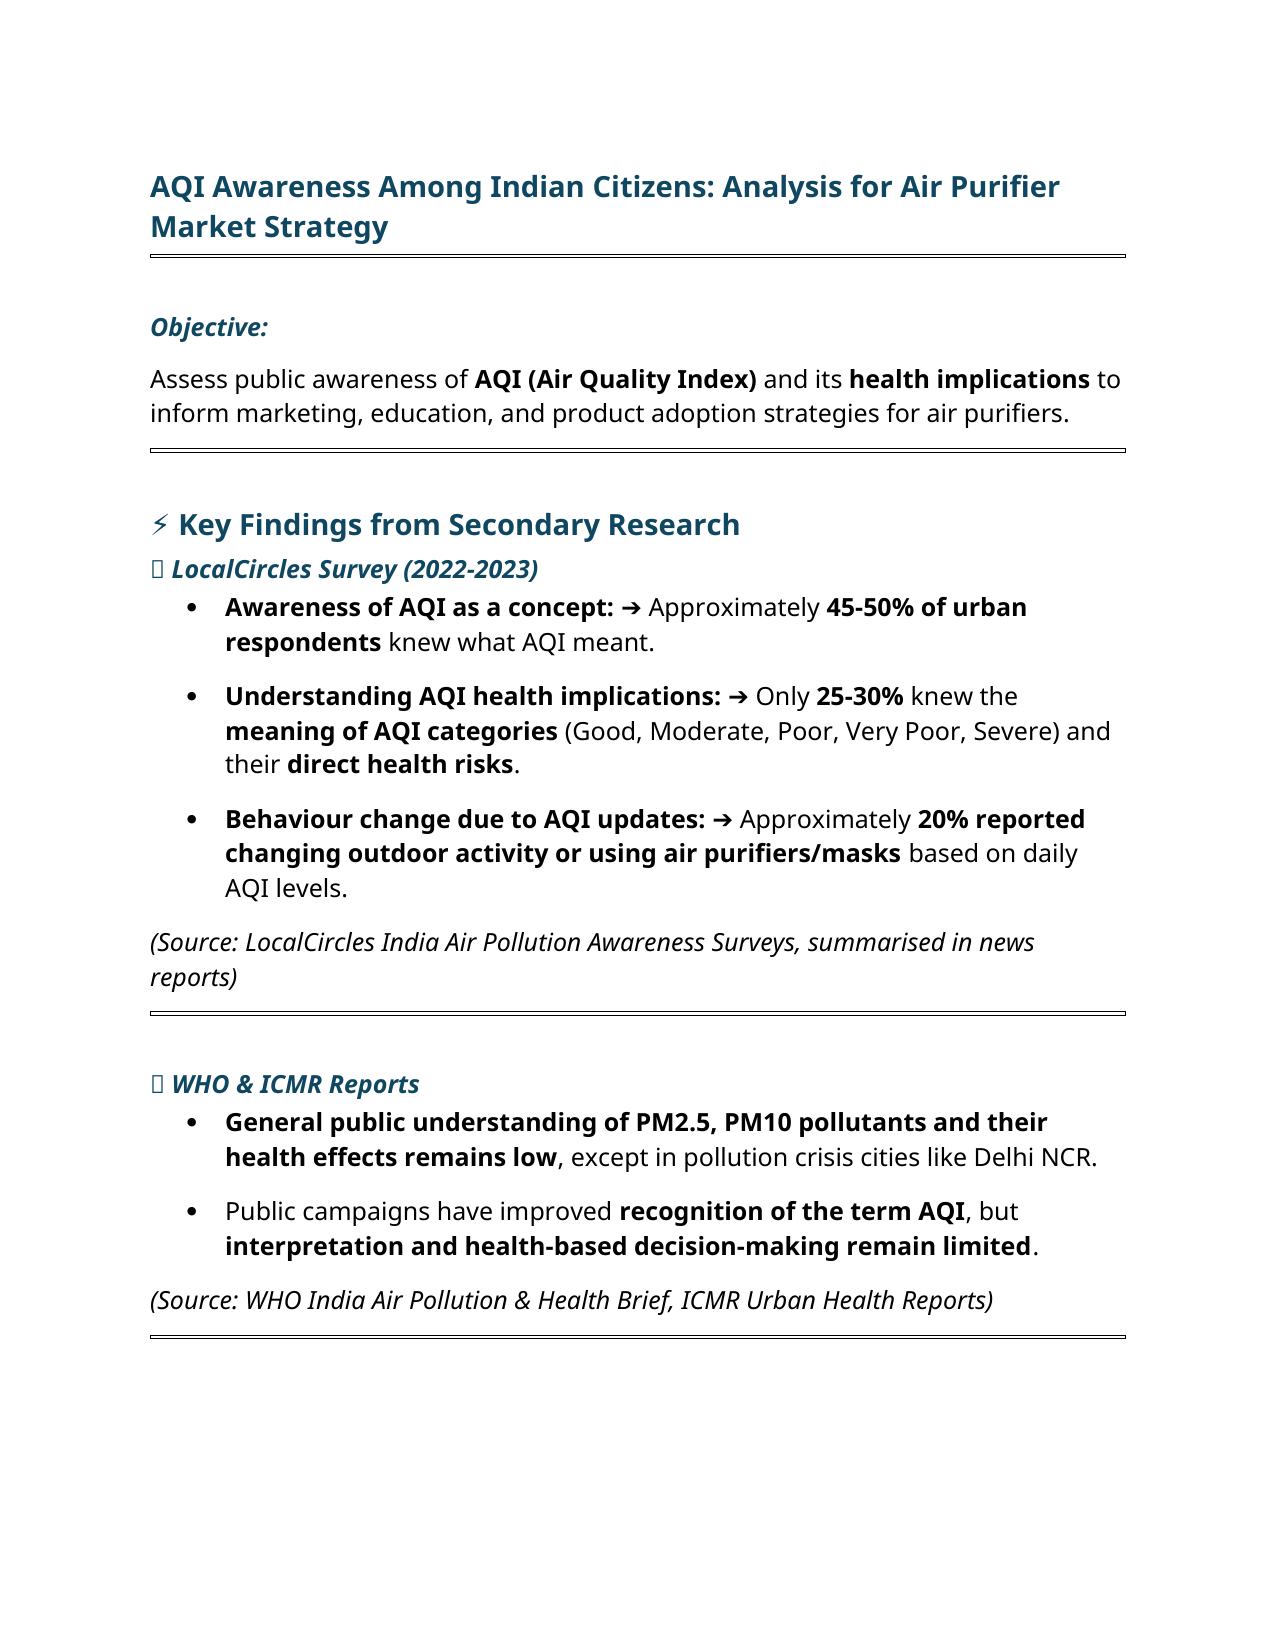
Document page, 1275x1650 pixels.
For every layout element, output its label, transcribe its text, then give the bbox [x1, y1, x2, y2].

subtitle ✅ LocalCircles Survey (2022-2023) [150, 552, 1125, 586]
list Awareness of AQI as a concept: ➔ Approximately 45-50% of urban respondents knew what AQI meant. [187, 590, 1125, 658]
text (Source: WHO India Air Pollution & Health Brief, ICMR Urban Health Reports) [150, 1283, 1125, 1317]
list Understanding AQI health implications: ➔ Only 25-30% knew the meaning of AQI categories (Good, Moderate, Poor, Very Poor, Severe) and their direct health risks. [187, 679, 1125, 781]
subtitle Objective: [150, 309, 1125, 343]
subtitle AQI Awareness Among Indian Citizens: Analysis for Air Purifier Market Strategy [150, 167, 1125, 246]
text Assess public awareness of AQI (Air Quality Index) and its health implications to inform marketing, education, and product adoption strategies for air purifiers. [150, 362, 1125, 430]
subtitle ⚡ Key Findings from Secondary Research [150, 504, 1125, 543]
list Public campaigns have improved recognition of the term AQI, but interpretation and health-based decision-making remain limited. [187, 1194, 1125, 1262]
list Behaviour change due to AQI updates: ➔ Approximately 20% reported changing outdoor activity or using air purifiers/masks based on daily AQI levels. [187, 802, 1125, 904]
list General public understanding of PM2.5, PM10 pollutants and their health effects remains low, except in pollution crisis cities like Delhi NCR. [187, 1105, 1125, 1173]
subtitle ✅ WHO & ICMR Reports [150, 1067, 1125, 1101]
text (Source: LocalCircles India Air Pollution Awareness Surveys, summarised in news reports) [150, 925, 1125, 993]
